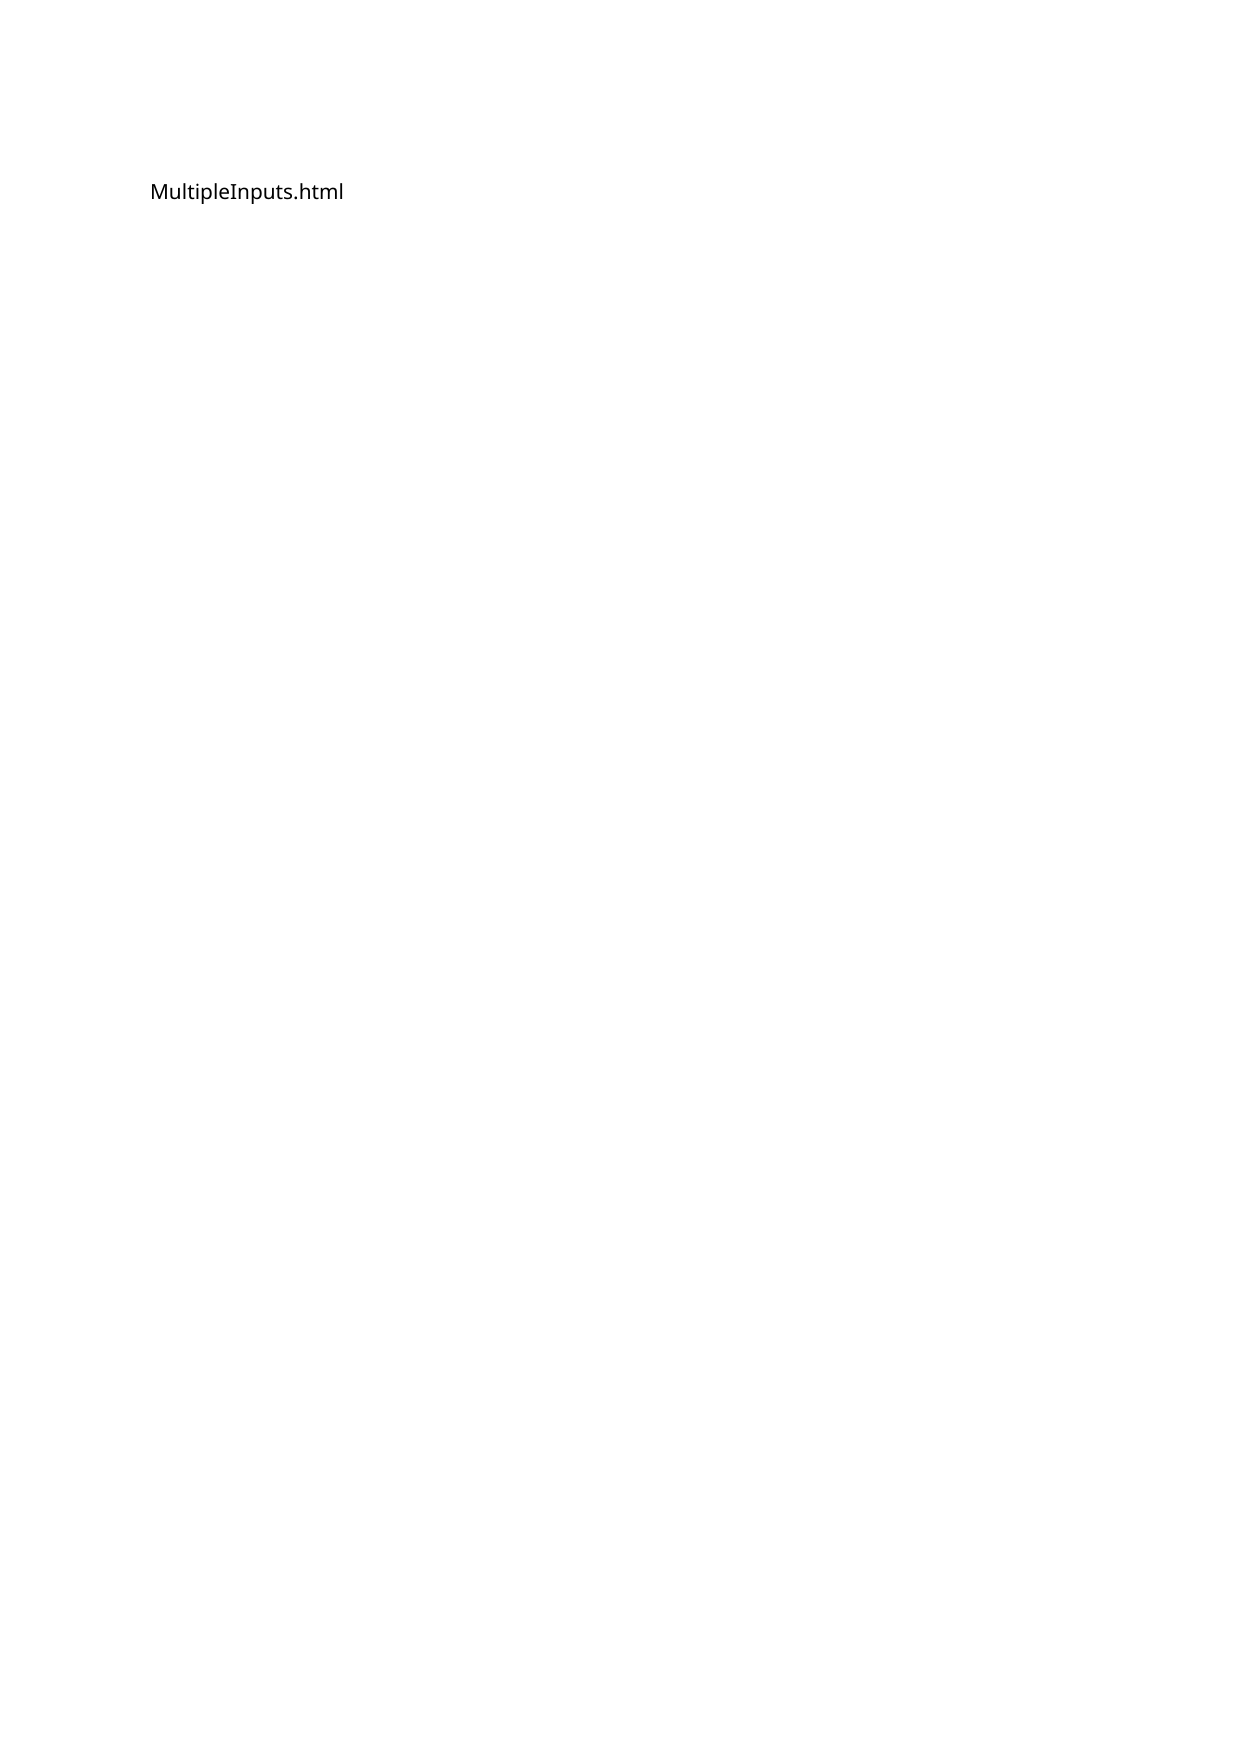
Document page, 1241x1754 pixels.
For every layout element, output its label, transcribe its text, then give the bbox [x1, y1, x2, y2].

text 3. https://hadoop.apache.org/docs/r2.7.1/api/org/apache/hadoop/mapreduce/lib/input/MultipleInputs.html [150, 177, 598, 206]
